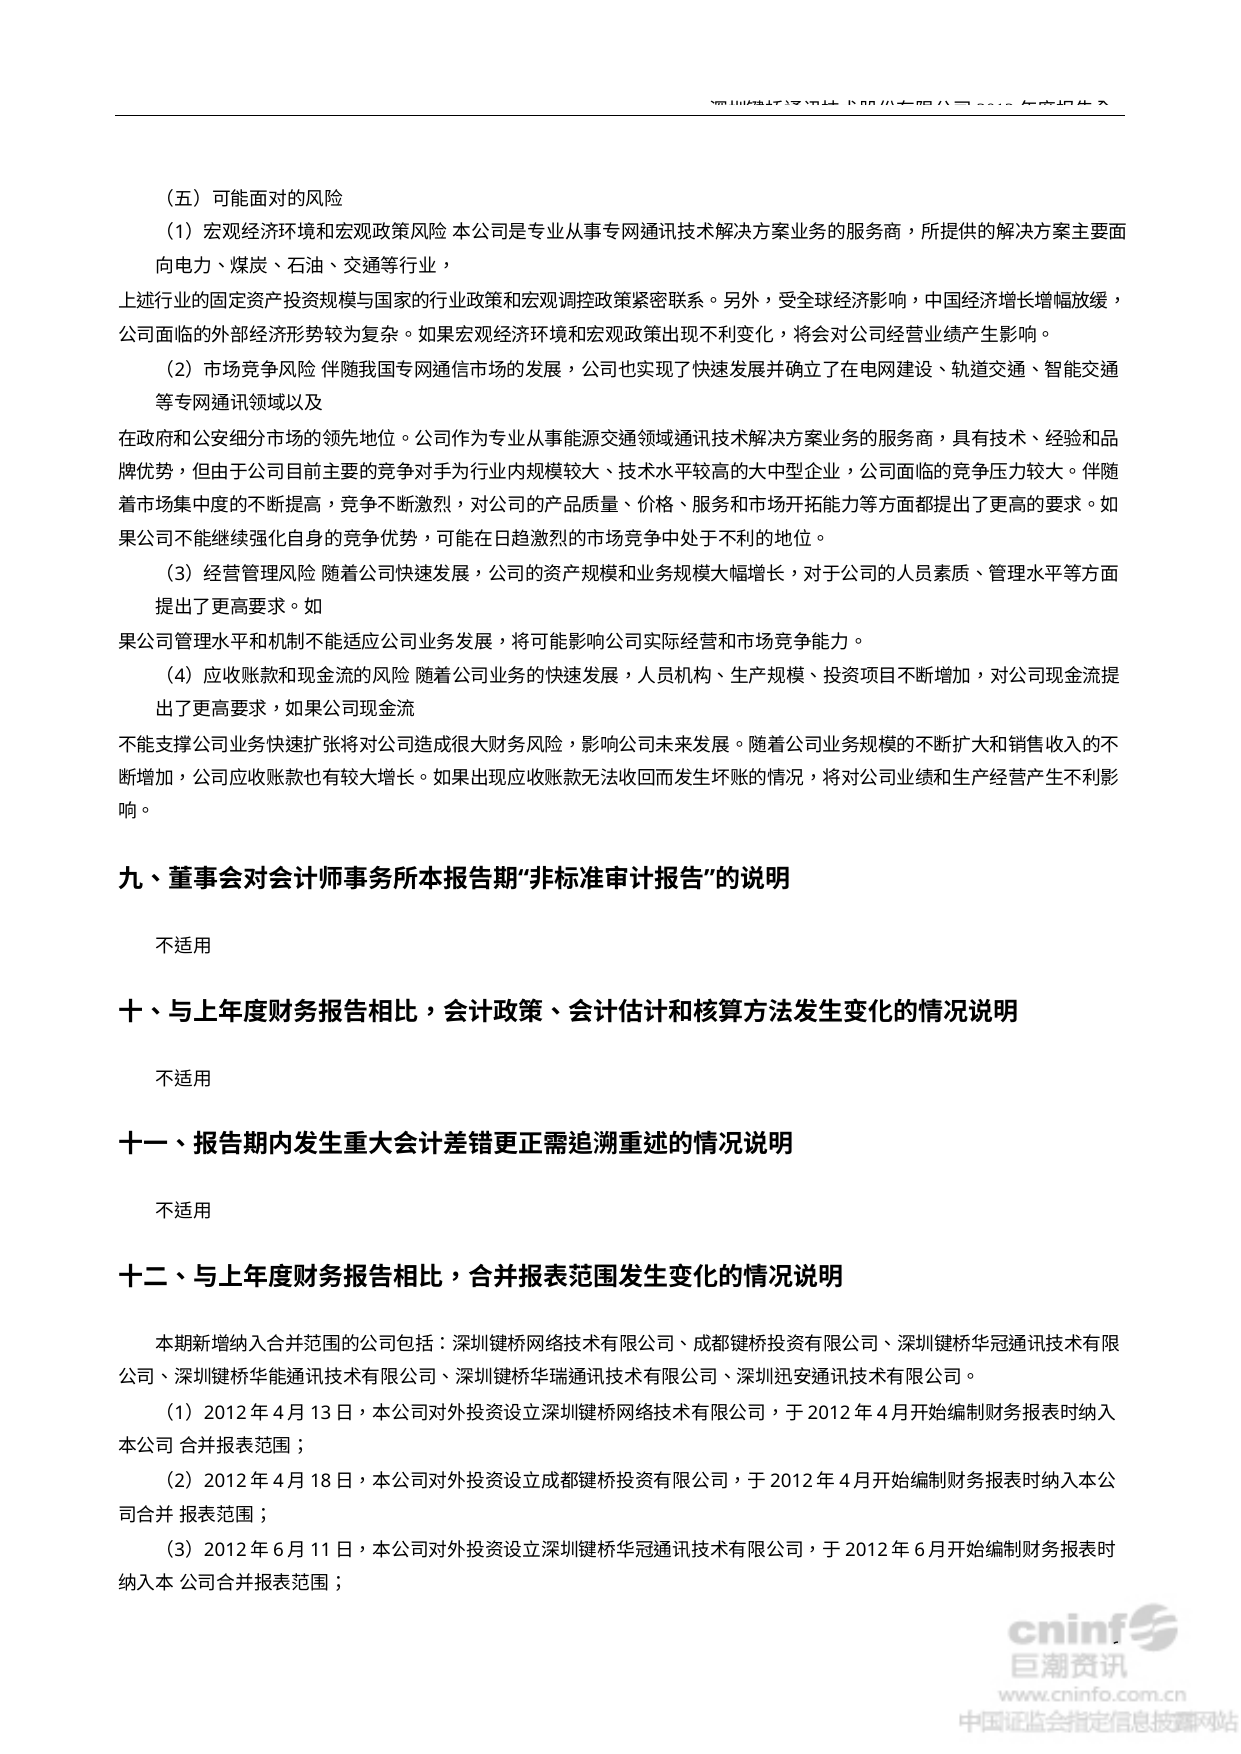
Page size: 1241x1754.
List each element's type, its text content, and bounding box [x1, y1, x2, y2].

text （3）经营管理风险 随着公司快速发展，公司的资产规模和业务规模大幅增长，对于公司的人员素质、管理水平等方面提出了更高要求。如 [156, 560, 1123, 619]
subtitle 十二、与上年度财务报告相比，合并报表范围发生变化的情况说明 [118, 1259, 1240, 1293]
text 在政府和公安细分市场的领先地位。公司作为专业从事能源交通领域通讯技术解决方案业务的服务商，具有技术、经验和品 牌优势，但由于公司目前主要的竞争对手为行业内规模较大、技术水平较高的大中型企业，公司面临的竞争压力较大。伴随 着市场集中度的不断提高，竞争不断激烈，对公司的产品质量、价格、服务和市场开拓能力等方面都提出了更高的要求。如 果公司不能继续强化自身的竞争优势，可能在日趋激烈的市场竞争中处于不利的地位。 [118, 425, 1122, 550]
subtitle 十一、报告期内发生重大会计差错更正需追溯重述的情况说明 [118, 1126, 1240, 1160]
text （2）市场竞争风险 伴随我国专网通信市场的发展，公司也实现了快速发展并确立了在电网建设、轨道交通、智能交通等专网通讯领域以及 [156, 356, 1123, 415]
text （4）应收账款和现金流的风险 随着公司业务的快速发展，人员机构、生产规模、投资项目不断增加，对公司现金流提出了更高要求，如果公司现金流 [156, 662, 1123, 721]
text 不适用 [156, 932, 1123, 957]
text （五）可能面对的风险 [156, 185, 1123, 211]
text （1）宏观经济环境和宏观政策风险 本公司是专业从事专网通讯技术解决方案业务的服务商，所提供的解决方案主要面向电力、煤炭、石油、交通等行业， [156, 219, 1133, 278]
text （2）2012年4月18日，本公司对外投资设立成都键桥投资有限公司，于2012年4月开始编制财务报表时纳入本公司合并 报表范围； [118, 1468, 1123, 1527]
text 上述行业的固定资产投资规模与国家的行业政策和宏观调控政策紧密联系。另外，受全球经济影响，中国经济增长增幅放缓， 公司面临的外部经济形势较为复杂。如果宏观经济环境和宏观政策出现不利变化，将会对公司经营业绩产生影响。 [118, 287, 1131, 346]
text （3）2012年6月11日，本公司对外投资设立深圳键桥华冠通讯技术有限公司，于2012年6月开始编制财务报表时纳入本 公司合并报表范围； [118, 1536, 1123, 1595]
text 不适用 [156, 1065, 1123, 1090]
subtitle 九、董事会对会计师事务所本报告期“非标准审计报告”的说明 [118, 860, 1240, 894]
text 本期新增纳入合并范围的公司包括：深圳键桥网络技术有限公司、成都键桥投资有限公司、深圳键桥华冠通讯技术有限 公司、深圳键桥华能通讯技术有限公司、深圳键桥华瑞通讯技术有限公司、深圳迅安通讯技术有限公司。 [118, 1330, 1123, 1389]
text 不适用 [156, 1198, 1123, 1223]
text 不能支撑公司业务快速扩张将对公司造成很大财务风险，影响公司未来发展。随着公司业务规模的不断扩大和销售收入的不 断增加，公司应收账款也有较大增长。如果出现应收账款无法收回而发生坏账的情况，将对公司业绩和生产经营产生不利影 响。 [118, 731, 1122, 823]
subtitle 十、与上年度财务报告相比，会计政策、会计估计和核算方法发生变化的情况说明 [118, 993, 1240, 1027]
text （1）2012年4月13日，本公司对外投资设立深圳键桥网络技术有限公司，于2012年4月开始编制财务报表时纳入本公司 合并报表范围； [118, 1399, 1123, 1458]
picture [958, 1593, 1241, 1754]
text 果公司管理水平和机制不能适应公司业务发展，将可能影响公司实际经营和市场竞争能力。 [118, 629, 1240, 654]
